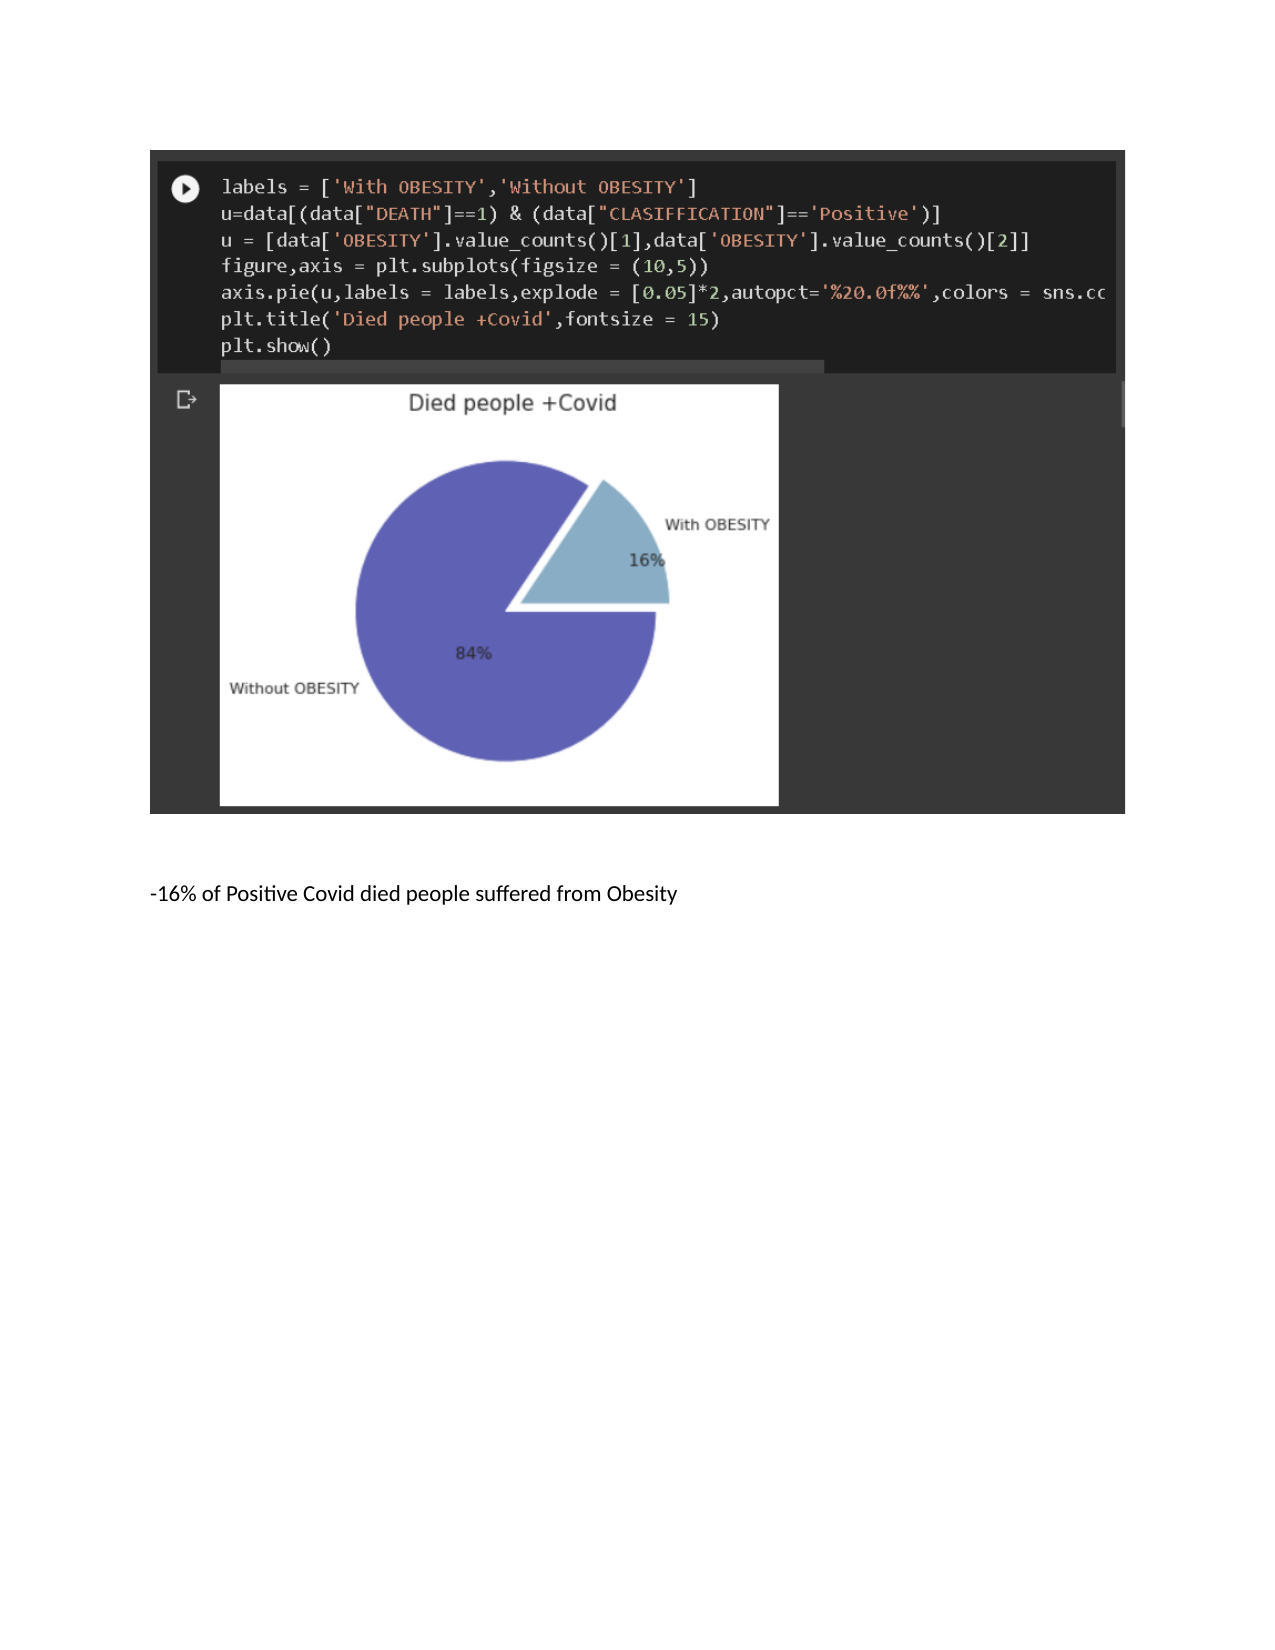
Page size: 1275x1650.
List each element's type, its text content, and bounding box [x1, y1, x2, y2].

picture [150, 150, 1125, 814]
text -16% of Positive Covid died people suffered from Obesity [150, 879, 1125, 907]
